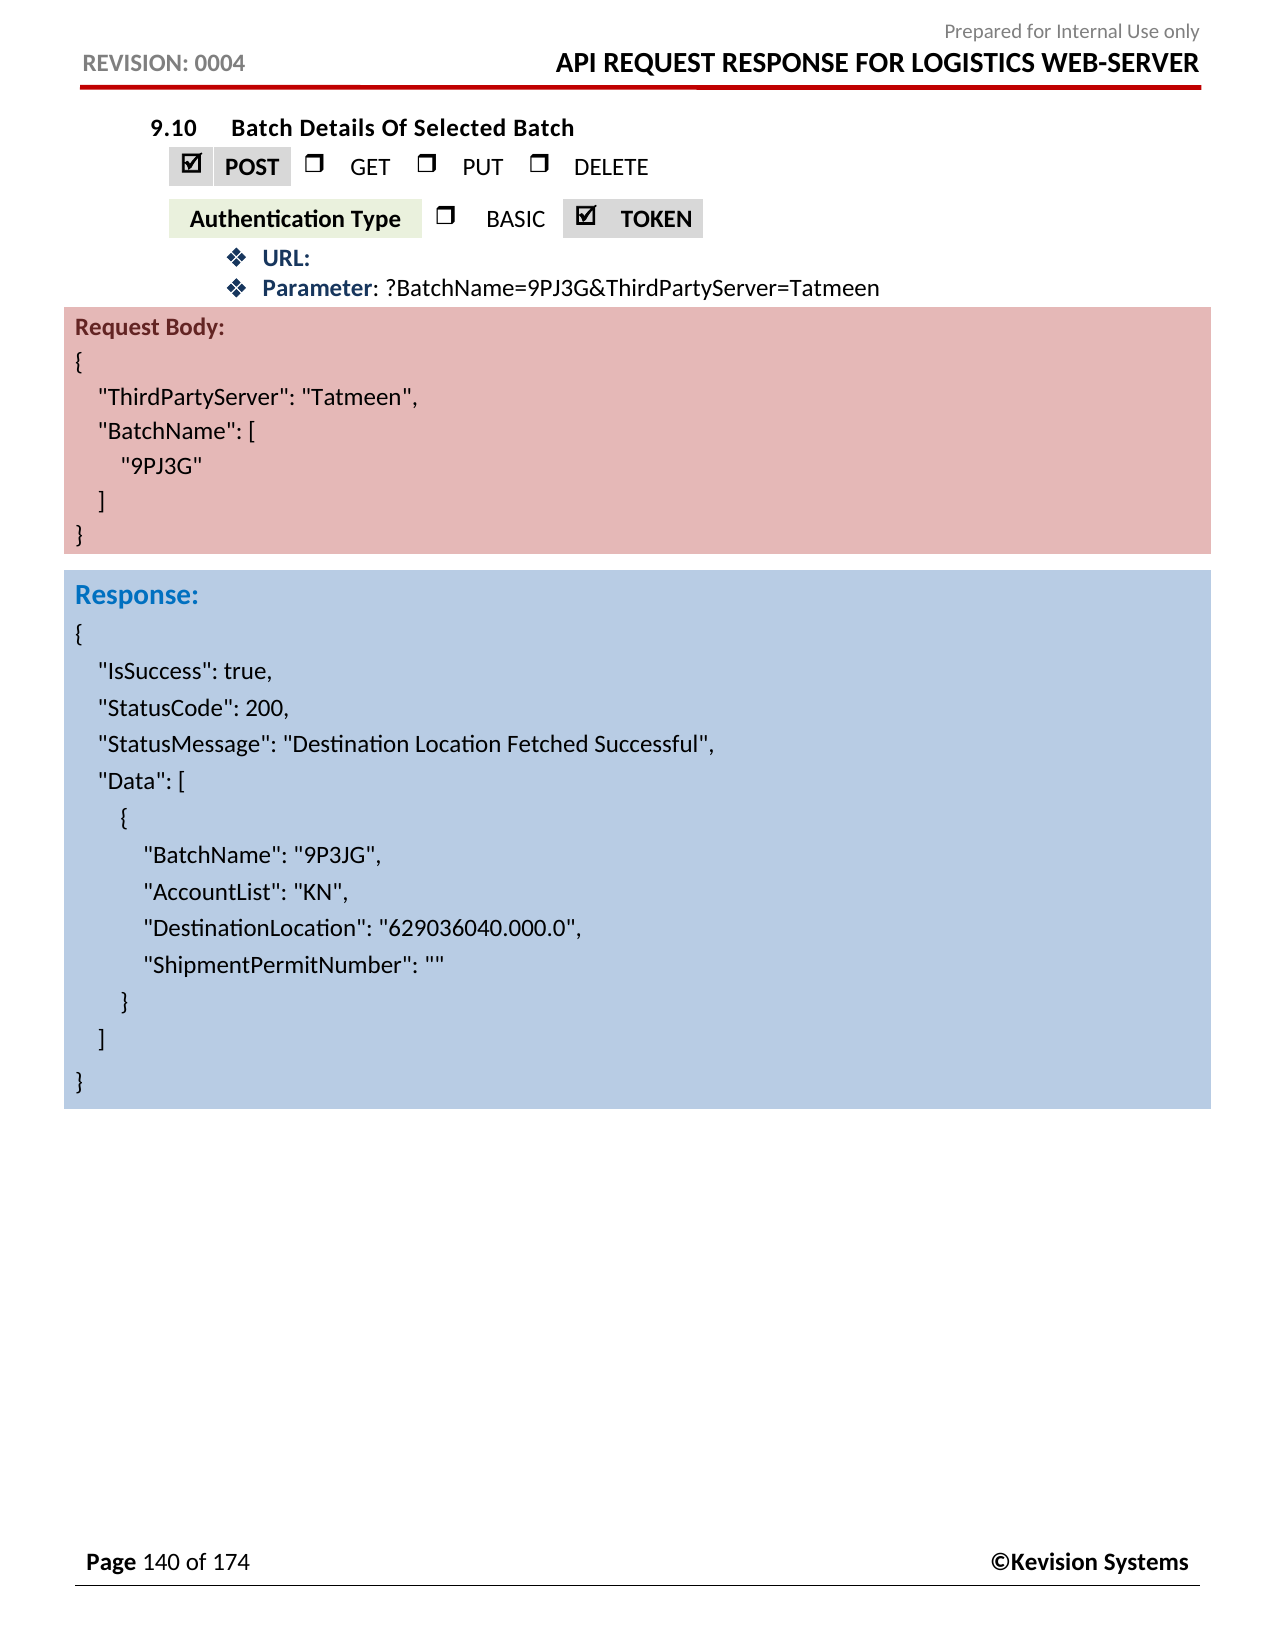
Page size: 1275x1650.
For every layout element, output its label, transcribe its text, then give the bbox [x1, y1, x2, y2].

table_header DELETE [563, 147, 660, 186]
table_header GET [338, 147, 403, 186]
table_header [169, 147, 213, 186]
list Parameter: ?BatchName=9PJ3G&ThirdPartyServer=Tatmeen [225, 272, 1200, 303]
subtitle Batch Details Of Selected Batch [150, 112, 1200, 142]
table_header [291, 147, 337, 186]
table_header [403, 147, 450, 186]
table_header Authentication Type [169, 199, 422, 238]
table_header [563, 199, 609, 238]
table_header TOKEN [609, 199, 703, 238]
table_header POST [214, 147, 291, 186]
table_header Response: { "IsSuccess": true, "StatusCode": 200, "StatusMessage": "Destination Location Fetched Successful", "Data": [ { "BatchName": "9P3JG", "AccountList": "KN", "DestinationLocation": "629036040.000.0", "ShipmentPermitNumber": "" } ] } [64, 570, 1211, 1109]
table_header [516, 147, 562, 186]
table_header BASIC [469, 199, 562, 238]
table_header PUT [450, 147, 516, 186]
table_header [422, 199, 469, 238]
table_header Request Body: { "ThirdPartyServer": "Tatmeen", "BatchName": [ "9PJ3G" ] } [64, 307, 1211, 554]
list URL: [225, 242, 1200, 272]
